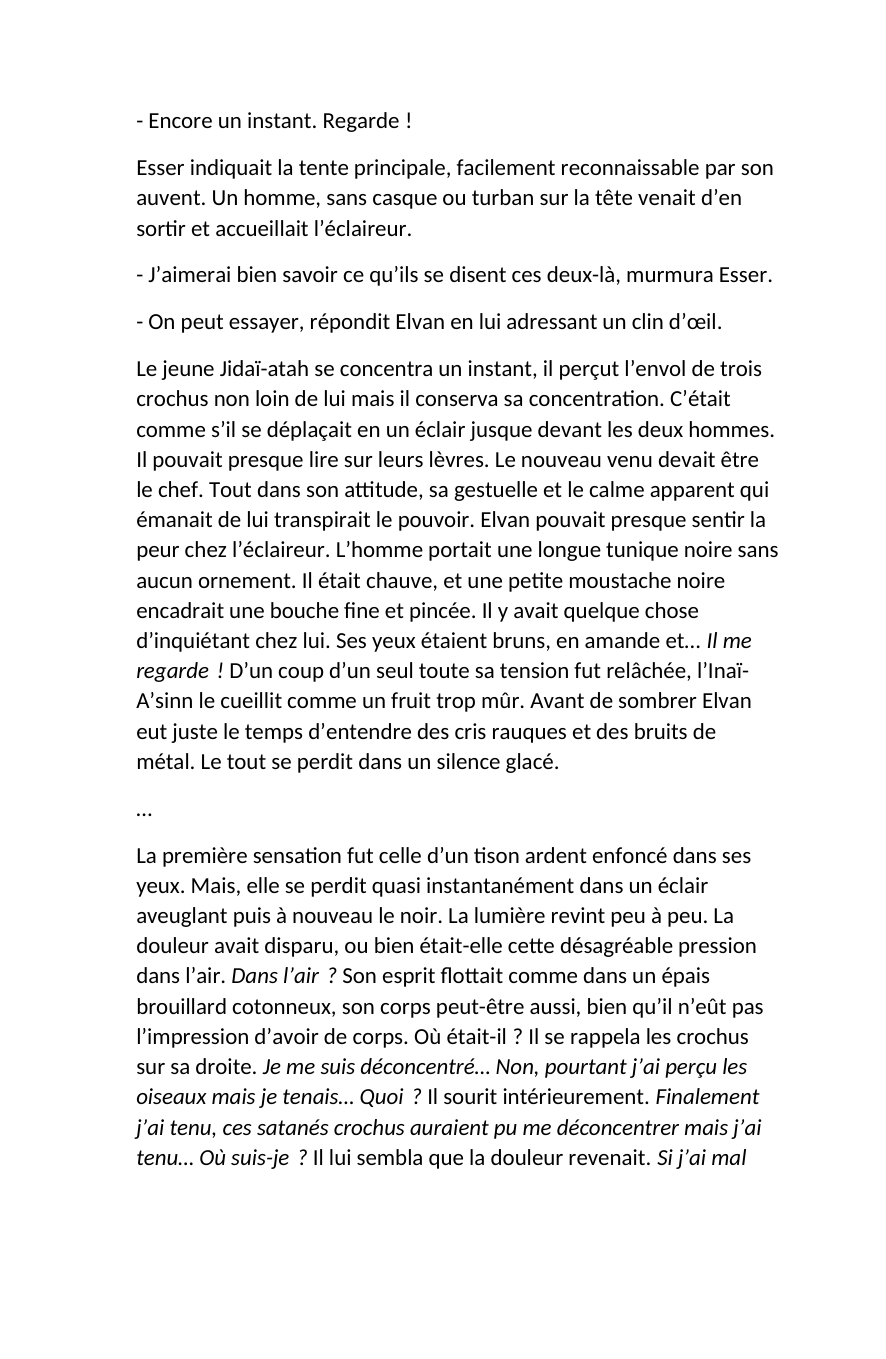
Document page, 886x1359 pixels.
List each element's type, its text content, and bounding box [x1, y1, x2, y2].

text Le jeune Jidaï-atah se concentra un instant, il perçut l’envol de trois crochus non loin de lui mais il conserva sa concentration. C’était comme s’il se déplaçait en un éclair jusque devant les deux hommes. Il pouvait presque lire sur leurs lèvres. Le nouveau venu devait être le chef. Tout dans son attitude, sa gestuelle et le calme apparent qui émanait de lui transpirait le pouvoir. Elvan pouvait presque sentir la peur chez l’éclaireur. L’homme portait une longue tunique noire sans aucun ornement. Il était chauve, et une petite moustache noire encadrait une bouche fine et pincée. Il y avait quelque chose d’inquiétant chez lui. Ses yeux étaient bruns, en amande et… Il me regarde ! D’un coup d’un seul toute sa tension fut relâchée, l’Inaï-A’sinn le cueillit comme un fruit trop mûr. Avant de sombrer Elvan eut juste le temps d’entendre des cris rauques et des bruits de métal. Le tout se perdit dans un silence glacé. [136, 354, 779, 775]
text - Encore un instant. Regarde ! [136, 106, 779, 134]
text - On peut essayer, répondit Elvan en lui adressant un clin d’œil. [136, 307, 779, 335]
text Esser indiquait la tente principale, facilement reconnaissable par son auvent. Un homme, sans casque ou turban sur la tête venait d’en sortir et accueillait l’éclaireur. [136, 153, 779, 242]
text … [136, 794, 779, 822]
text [136, 841, 779, 1171]
text - J’aimerai bien savoir ce qu’ils se disent ces deux-là, murmura Esser. [136, 261, 779, 288]
